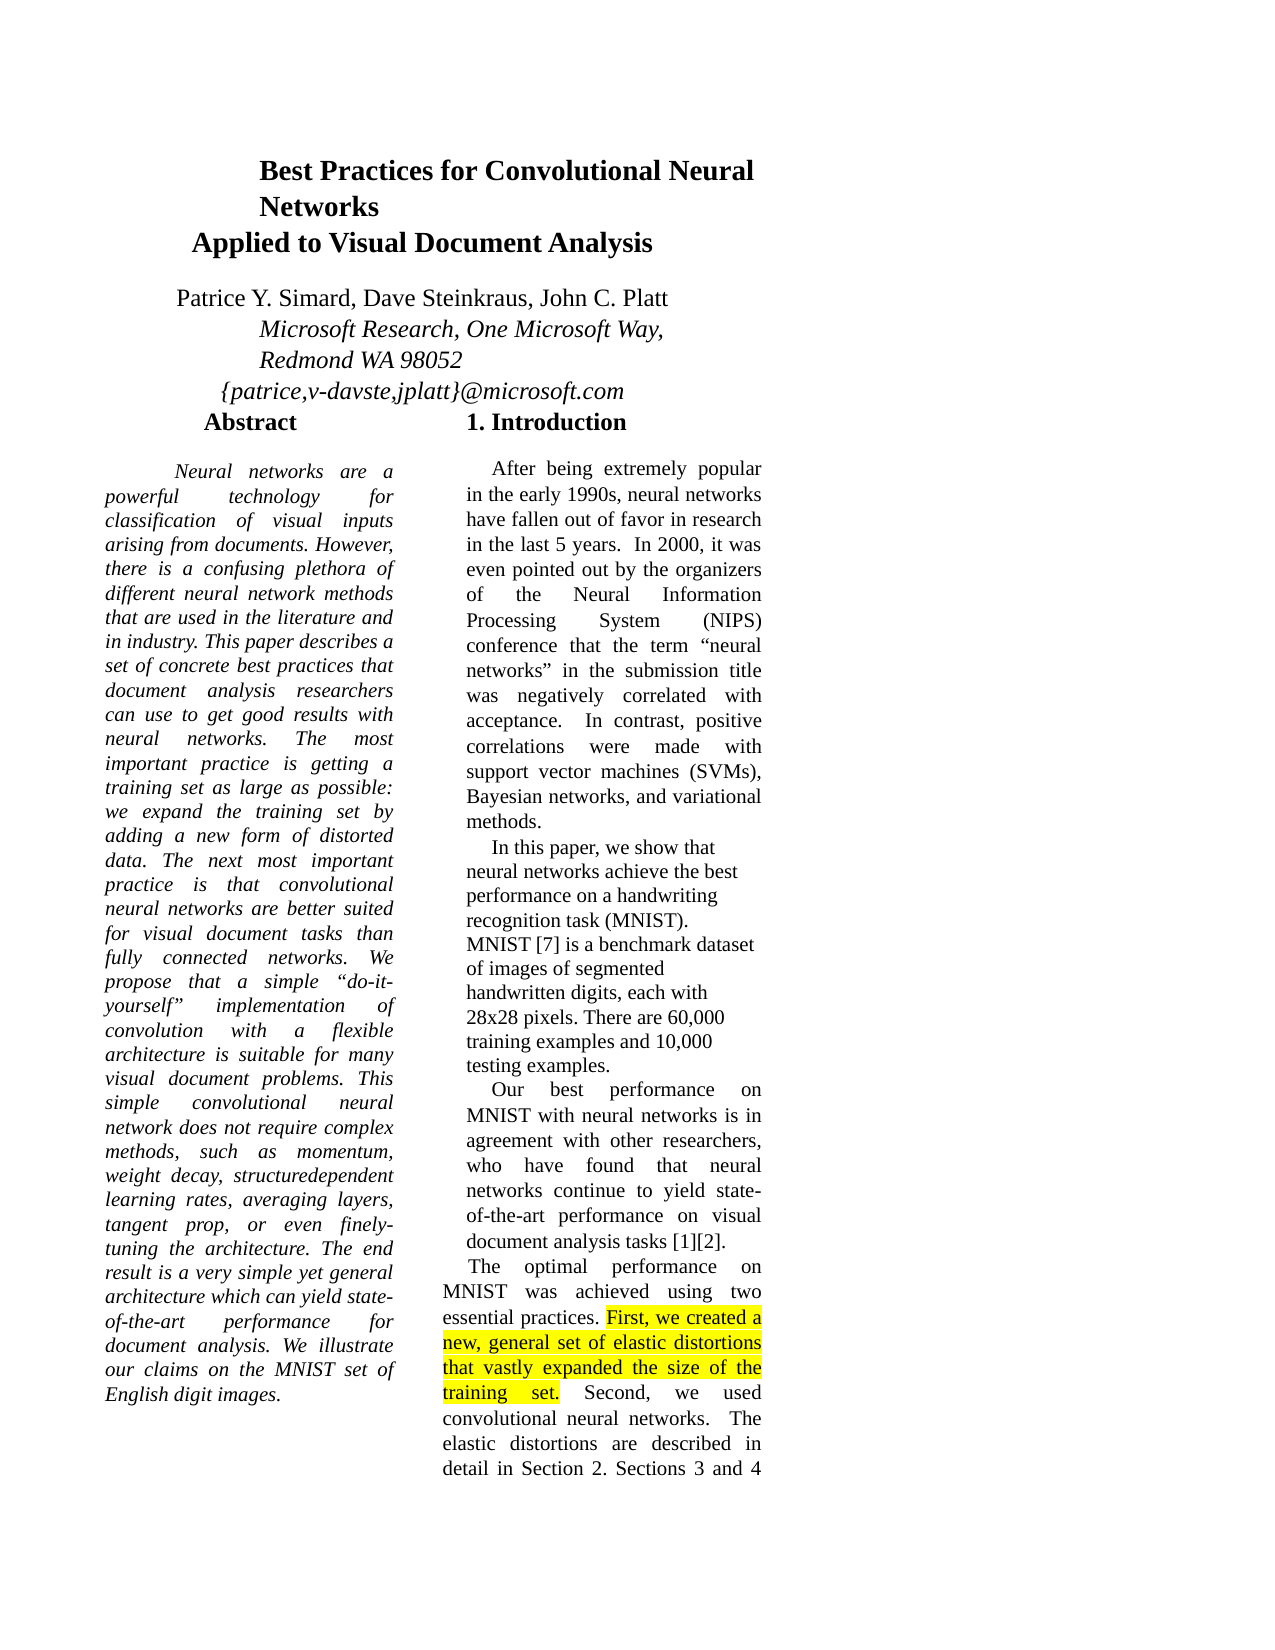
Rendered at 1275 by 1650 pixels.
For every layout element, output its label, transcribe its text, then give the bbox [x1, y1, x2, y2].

text {patrice,v-davste,jplatt}@microsoft.com [83, 376, 762, 405]
text Applied to Visual Document Analysis [83, 225, 762, 258]
text After being extremely popular in the early 1990s, neural networks have fallen out of favor in research in the last 5 years. In 2000, it was even pointed out by the organizers of the Neural Information Processing System (NIPS) conference that the term “neural networks” in the submission title was negatively correlated with acceptance. In contrast, positive correlations were made with support vector machines (SVMs), Bayesian networks, and variational methods. [466, 456, 762, 833]
subtitle 1. Introduction [466, 407, 757, 436]
text Our best performance on MNIST with neural networks is in agreement with other researchers, who have found that neural networks continue to yield state-of-the-art performance on visual document analysis tasks [1][2]. [466, 1077, 762, 1253]
text Abstract [99, 407, 401, 436]
text Patrice Y. Simard, Dave Steinkraus, John C. Platt [83, 283, 762, 312]
text Neural networks are a powerful technology for classification of visual inputs arising from documents. However, there is a confusing plethora of different neural network methods that are used in the literature and in industry. This paper describes a set of concrete best practices that document analysis researchers can use to get good results with neural networks. The most important practice is getting a training set as large as possible: we expand the training set by adding a new form of distorted data. The next most important practice is that convolutional neural networks are better suited for visual document tasks than fully connected networks. We propose that a simple “do-it-yourself” implementation of convolution with a flexible architecture is suitable for many visual document problems. This simple convolutional neural network does not require complex methods, such as momentum, weight decay, structuredependent learning rates, averaging layers, tangent prop, or even finely-tuning the architecture. The end result is a very simple yet general architecture which can yield state-of-the-art performance for document analysis. We illustrate our claims on the MNIST set of English digit images. [105, 459, 396, 1406]
text Microsoft Research, One Microsoft Way, Redmond WA 98052 [259, 314, 762, 374]
subtitle Best Practices for Convolutional Neural Networks [259, 153, 762, 222]
text In this paper, we show that neural networks achieve the best performance on a handwriting recognition task (MNIST). MNIST [7] is a benchmark dataset of images of segmented handwritten digits, each with 28x28 pixels. There are 60,000 training examples and 10,000 testing examples. [466, 835, 762, 1077]
